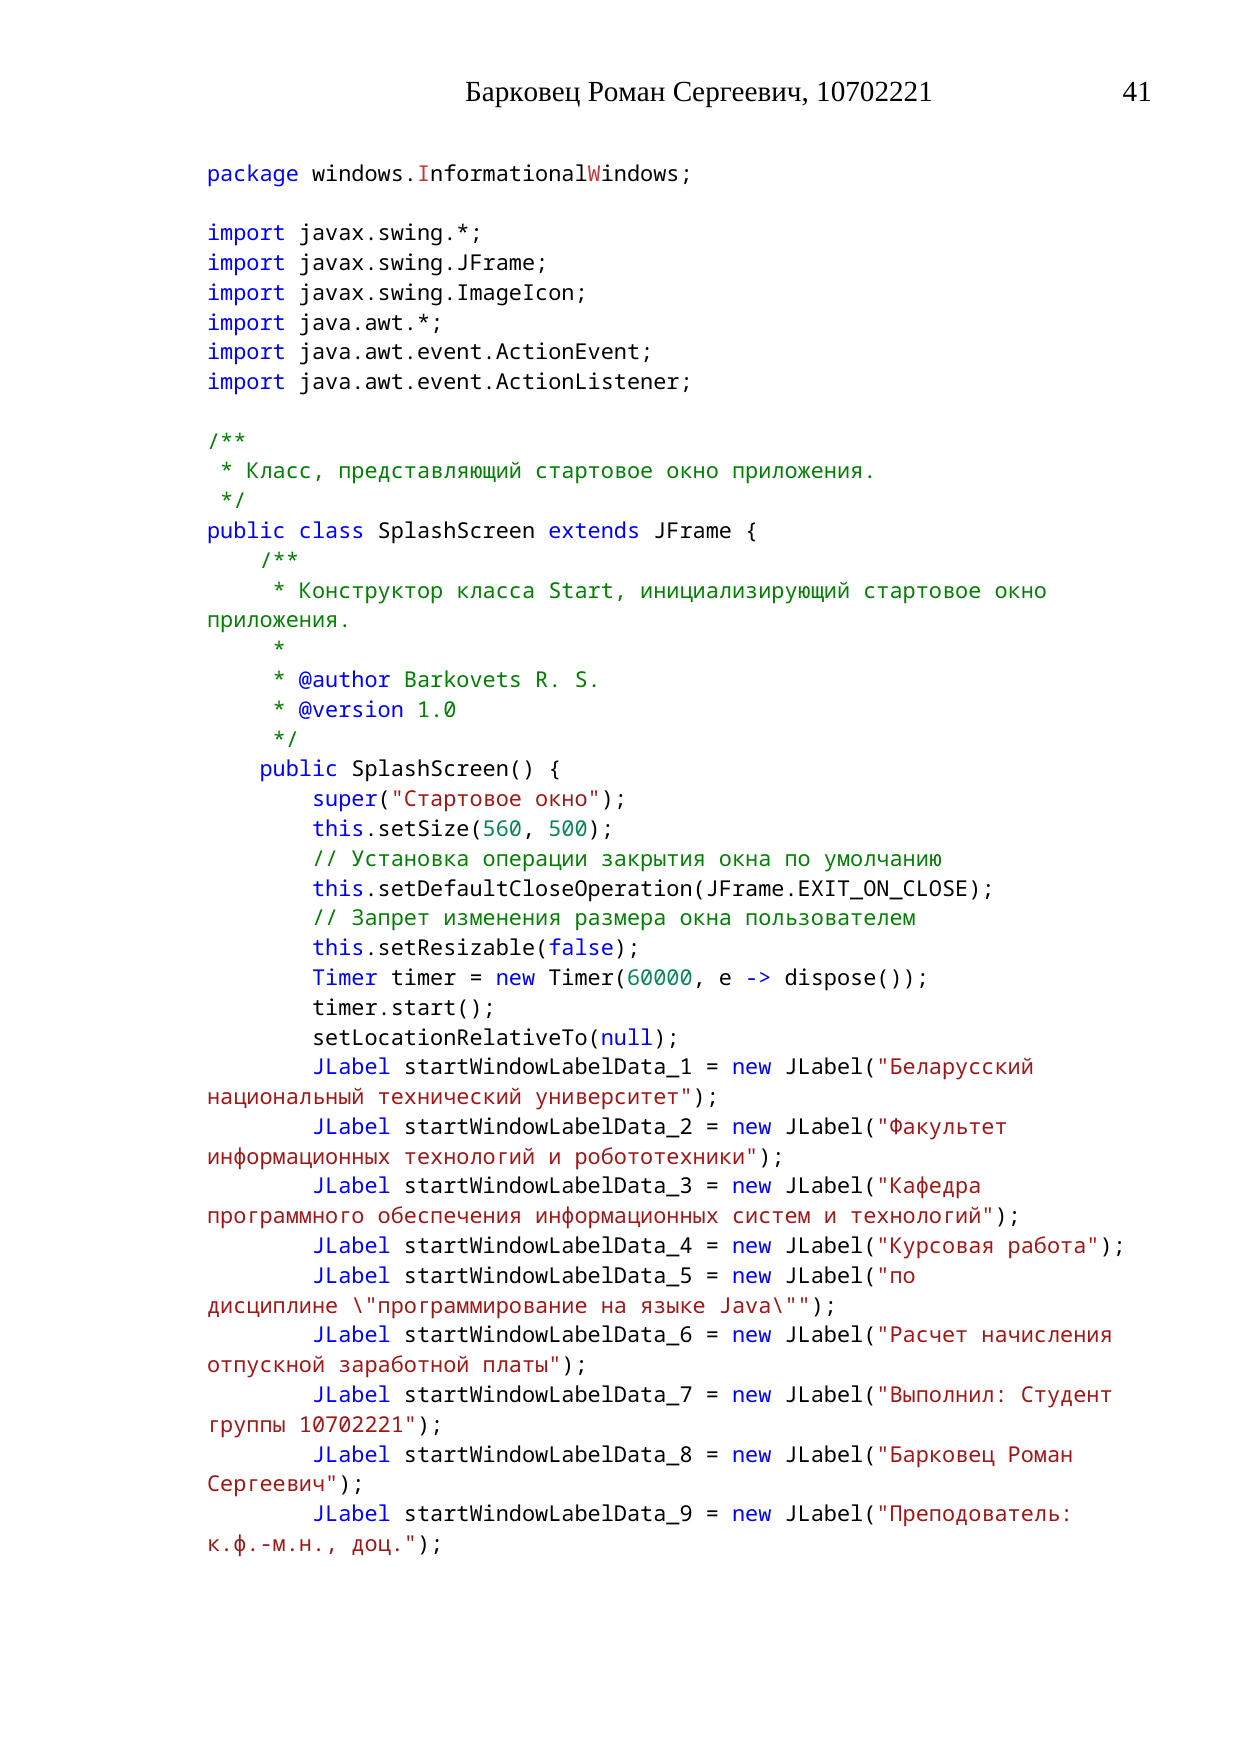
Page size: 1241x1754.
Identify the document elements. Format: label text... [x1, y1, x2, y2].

text import java.awt.event.ActionListener; [207, 366, 1152, 396]
text this.setResizable(false); [207, 932, 1152, 962]
text import javax.swing.*; [207, 217, 1152, 247]
text * Класс, представляющий стартовое окно приложения. [207, 456, 1152, 485]
text JLabel startWindowLabelData_2 = new JLabel("Факультет информационных технологий и робототехники"); [207, 1111, 1152, 1171]
text Timer timer = new Timer(60000, e -> dispose()); [207, 962, 1152, 992]
text public SplashScreen() { [207, 753, 1152, 783]
text JLabel startWindowLabelData_8 = new JLabel("Барковец Роман Сергеевич"); [207, 1439, 1152, 1498]
text */ [207, 724, 1152, 753]
text this.setSize(560, 500); [207, 813, 1152, 843]
text this.setDefaultCloseOperation(JFrame.EXIT_ON_CLOSE); [207, 873, 1152, 902]
text super("Стартовое окно"); [207, 783, 1152, 813]
text */ [207, 485, 1152, 515]
text import java.awt.*; [207, 307, 1152, 336]
text setLocationRelativeTo(null); [207, 1022, 1152, 1051]
text JLabel startWindowLabelData_5 = new JLabel("по дисциплине \"программирование на языке Java\""); [207, 1260, 1152, 1319]
text // Запрет изменения размера окна пользователем [207, 902, 1152, 932]
text package windows.InformationalWindows; [207, 158, 1152, 187]
text import java.awt.event.ActionEvent; [207, 336, 1152, 366]
text // Установка операции закрытия окна по умолчанию [207, 843, 1152, 873]
text JLabel startWindowLabelData_4 = new JLabel("Курсовая работа"); [207, 1230, 1152, 1260]
text JLabel startWindowLabelData_7 = new JLabel("Выполнил: Студент группы 10702221"); [207, 1379, 1152, 1439]
text JLabel startWindowLabelData_1 = new JLabel("Беларусский национальный технический университет"); [207, 1051, 1152, 1111]
text /** [207, 545, 1152, 575]
text /** [207, 426, 1152, 456]
text JLabel startWindowLabelData_3 = new JLabel("Кафедра программного обеспечения информационных систем и технологий"); [207, 1171, 1152, 1230]
text public class SplashScreen extends JFrame { [207, 515, 1152, 545]
text import javax.swing.JFrame; [207, 247, 1152, 277]
text * [207, 634, 1152, 664]
text * @version 1.0 [207, 694, 1152, 724]
text import javax.swing.ImageIcon; [207, 277, 1152, 307]
text JLabel startWindowLabelData_9 = new JLabel("Преподователь: к.ф.-м.н., доц."); [207, 1498, 1152, 1558]
text timer.start(); [207, 992, 1152, 1022]
text JLabel startWindowLabelData_6 = new JLabel("Расчет начисления отпускной заработной платы"); [207, 1319, 1152, 1379]
text * Конструктор класса Start, инициализирующий стартовое окно приложения. [207, 575, 1152, 634]
text * @author Barkovets R. S. [207, 664, 1152, 694]
